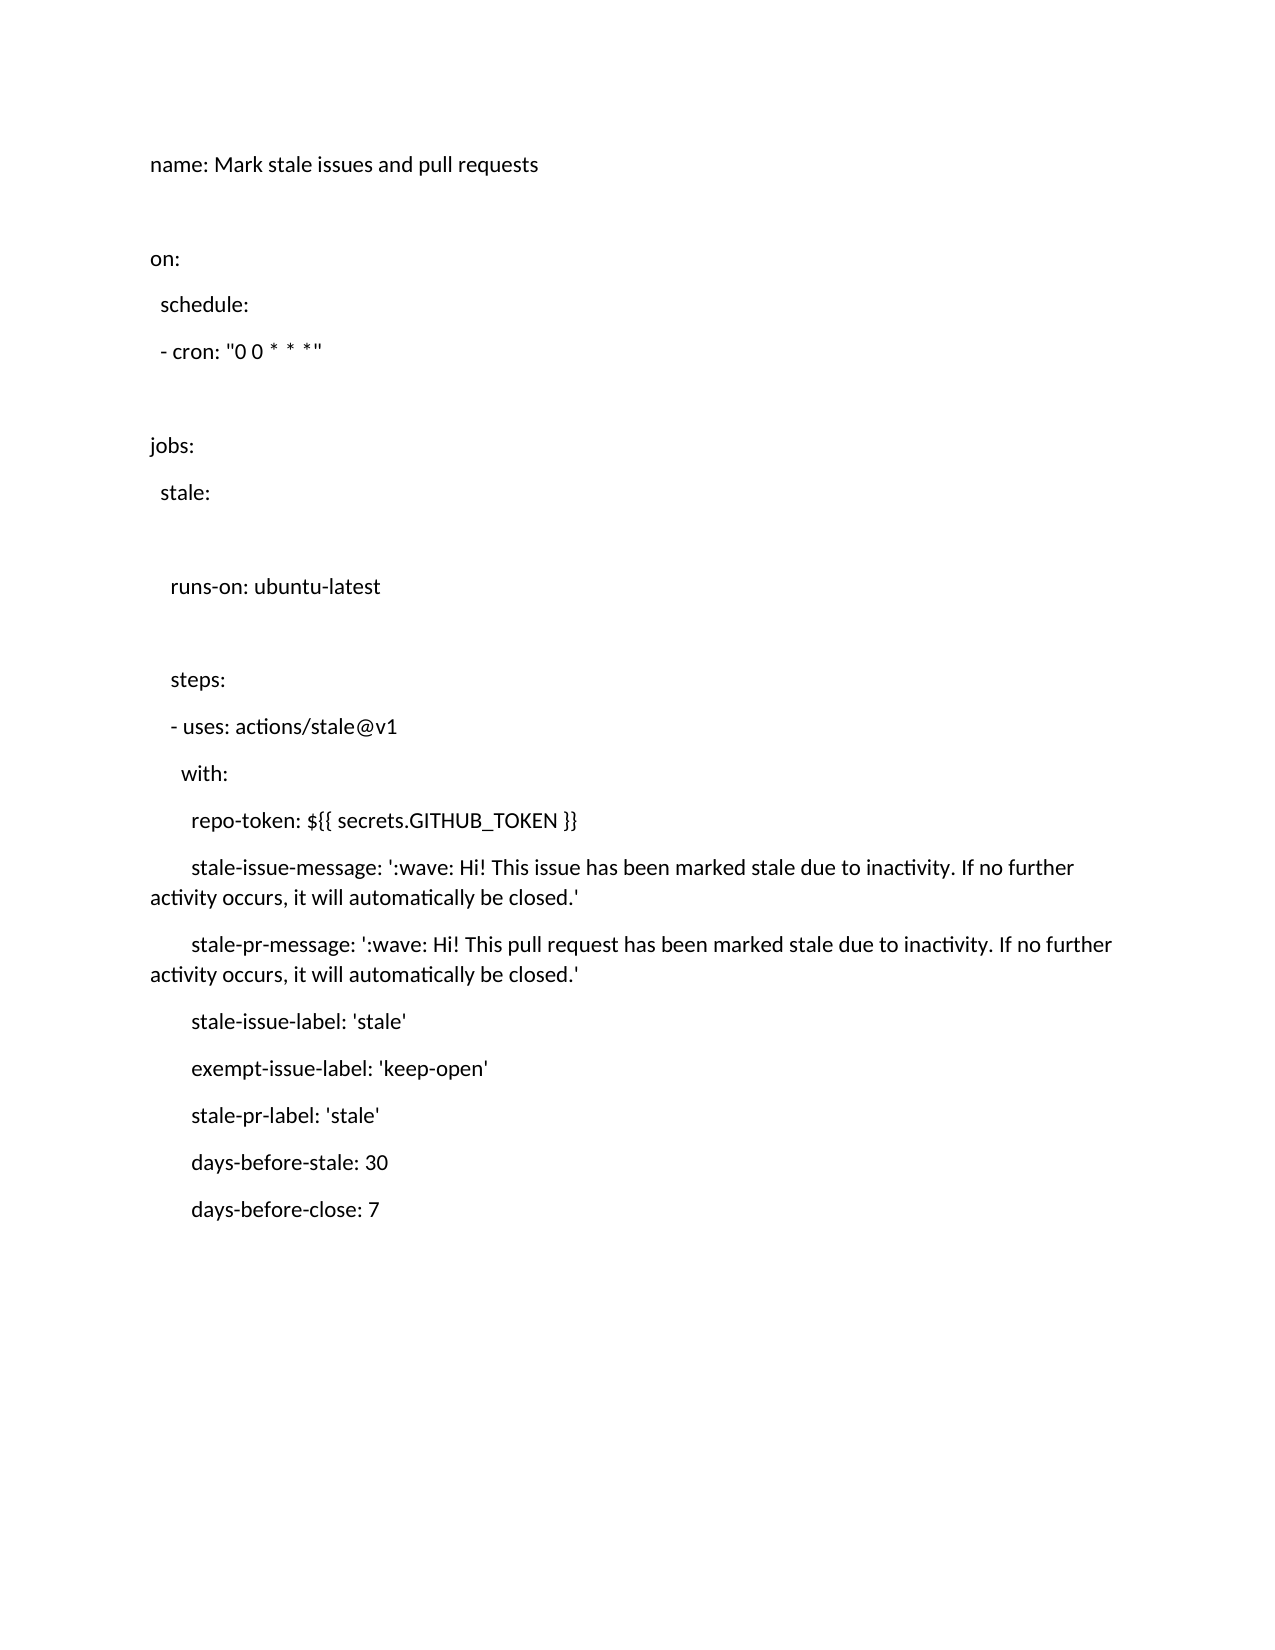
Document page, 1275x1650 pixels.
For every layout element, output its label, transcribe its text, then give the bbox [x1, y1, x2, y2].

text exempt-issue-label: 'keep-open' [150, 1054, 1125, 1082]
text stale: [150, 478, 1125, 506]
text on: [150, 244, 1125, 272]
text runs-on: ubuntu-latest [150, 572, 1125, 600]
text days-before-close: 7 [150, 1195, 1125, 1223]
text jobs: [150, 431, 1125, 459]
text days-before-stale: 30 [150, 1148, 1125, 1176]
text steps: [150, 666, 1125, 694]
text stale-issue-message: ':wave: Hi! This issue has been marked stale due to inactivity. If no further activity occurs, it will automatically be closed.' [150, 853, 1125, 911]
text - uses: actions/stale@v1 [150, 712, 1125, 741]
text repo-token: ${{ secrets.GITHUB_TOKEN }} [150, 806, 1125, 834]
text with: [150, 759, 1125, 787]
text name: Mark stale issues and pull requests [150, 150, 1125, 178]
text stale-pr-message: ':wave: Hi! This pull request has been marked stale due to inactivity. If no further activity occurs, it will automatically be closed.' [150, 930, 1125, 988]
text schedule: [150, 291, 1125, 319]
text stale-issue-label: 'stale' [150, 1007, 1125, 1035]
text stale-pr-label: 'stale' [150, 1101, 1125, 1129]
text - cron: "0 0 * * *" [150, 337, 1125, 366]
